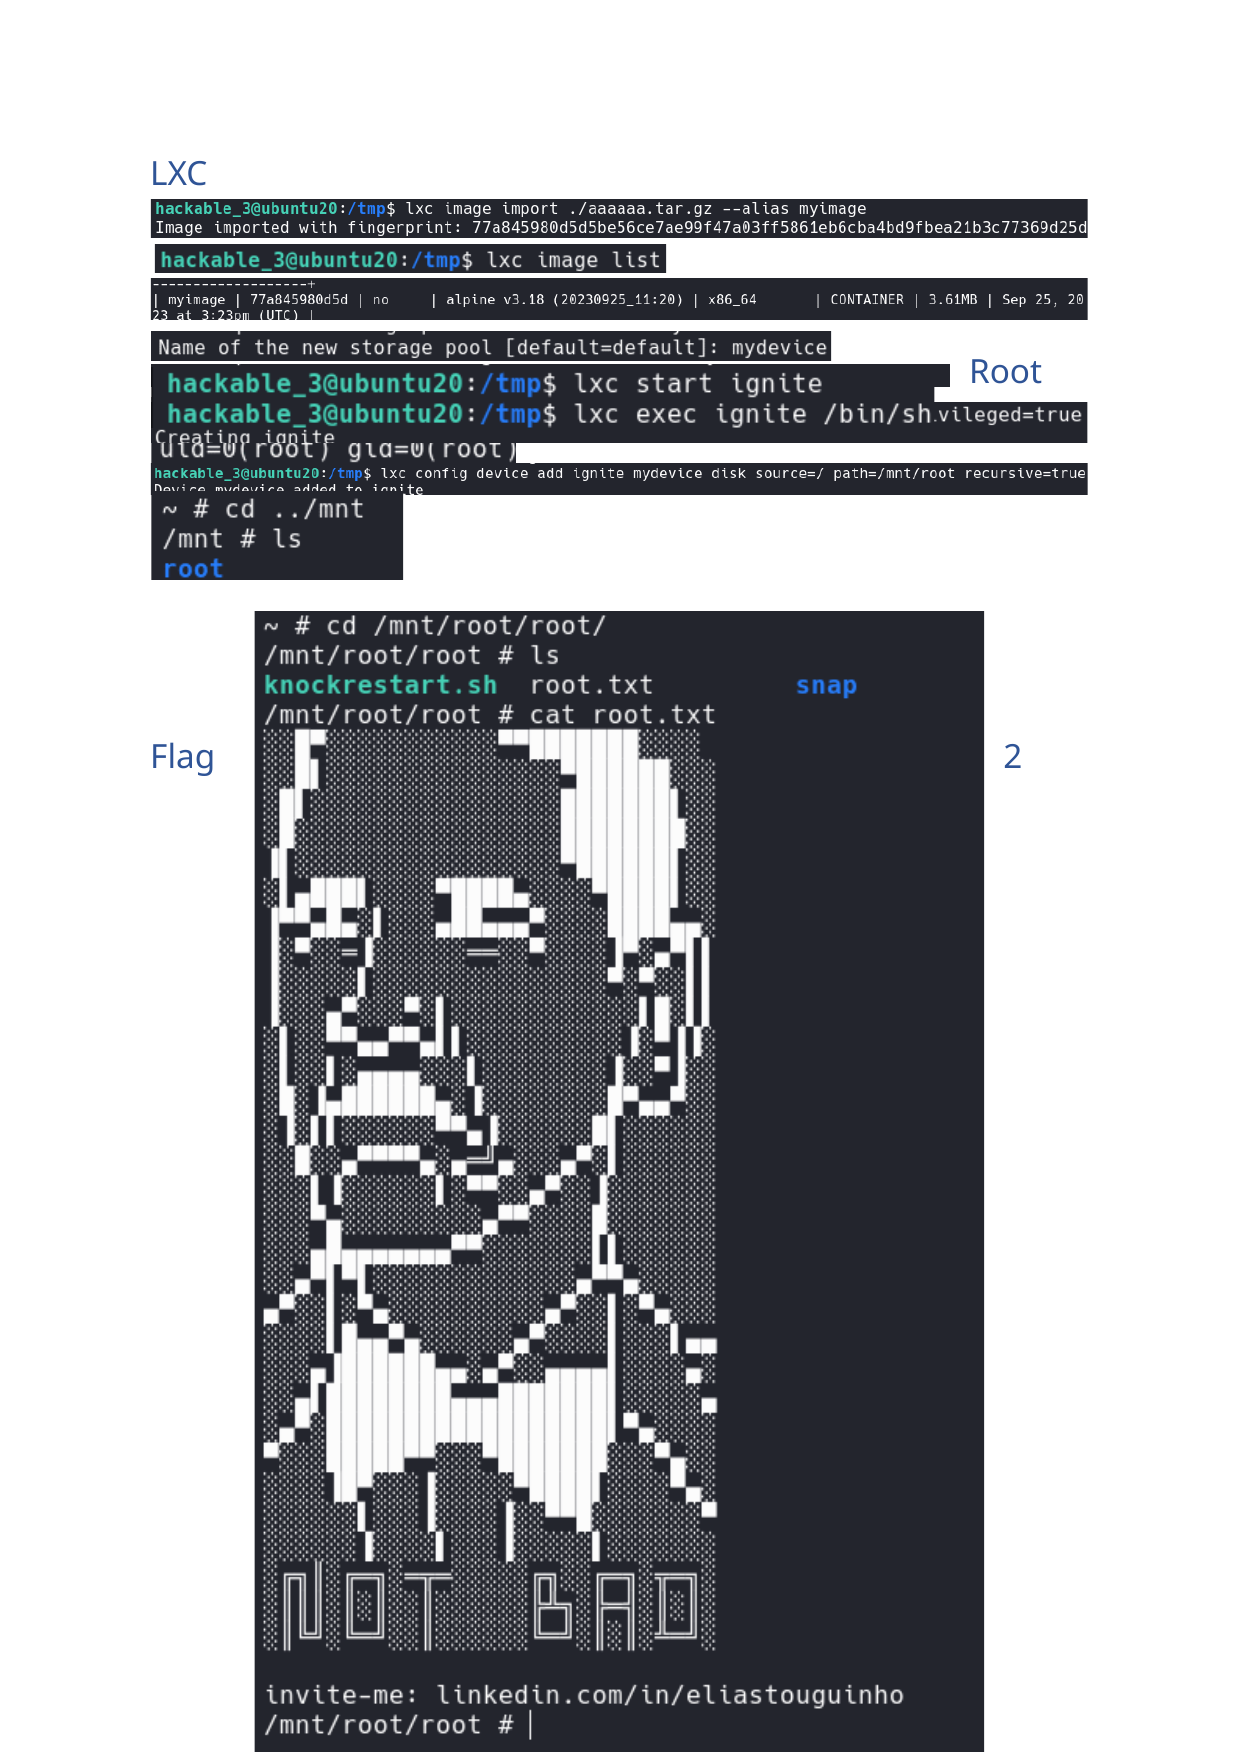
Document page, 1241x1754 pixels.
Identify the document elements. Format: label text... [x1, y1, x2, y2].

picture [150, 364, 1087, 580]
picture [150, 278, 1087, 319]
subtitle Flag 2 [985, 733, 1090, 779]
subtitle Flag 2 [150, 733, 253, 779]
picture [150, 199, 1087, 237]
subtitle Root [150, 348, 1090, 393]
picture [153, 244, 666, 272]
subtitle LXC [150, 150, 1090, 195]
picture [150, 331, 831, 360]
picture [253, 611, 985, 1748]
